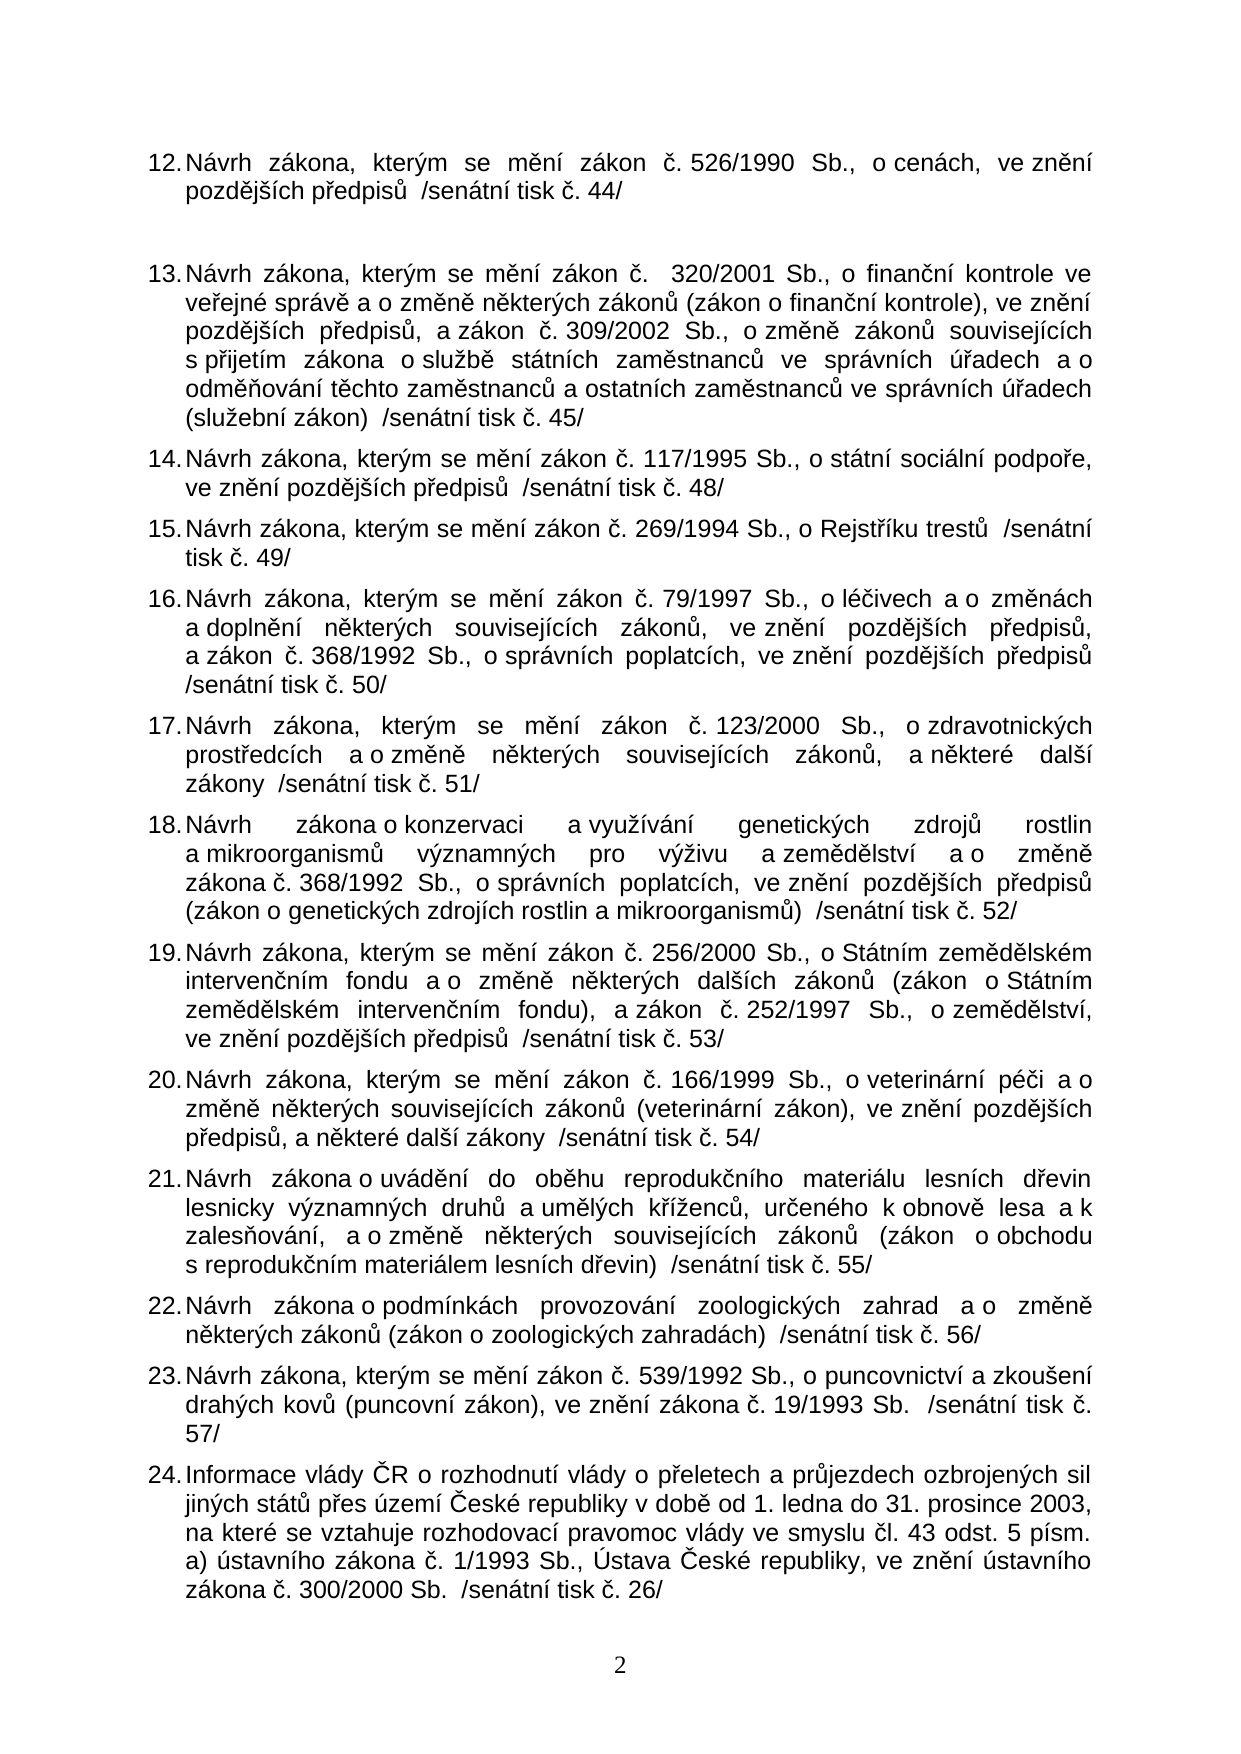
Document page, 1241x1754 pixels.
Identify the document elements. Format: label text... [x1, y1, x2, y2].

list Návrh zákona o podmínkách provozování zoologických zahrad a o změně některých zákonů (zákon o zoologických zahradách) /senátní tisk č. 56/ [148, 1291, 1093, 1349]
list Návrh zákona o konzervaci a využívání genetických zdrojů rostlin a mikroorganismů významných pro výživu a zemědělství a o změně zákona č. 368/1992 Sb., o správních poplatcích, ve znění pozdějších předpisů (zákon o genetických zdrojích rostlin a mikroorganismů) /senátní tisk č. 52/ [148, 810, 1093, 925]
list Návrh zákona, kterým se mění zákon č. 320/2001 Sb., o finanční kontrole ve veřejné správě a o změně některých zákonů (zákon o finanční kontrole), ve znění pozdějších předpisů, a zákon č. 309/2002 Sb., o změně zákonů souvisejících s přijetím zákona o službě státních zaměstnanců ve správních úřadech a o odměňování těchto zaměstnanců a ostatních zaměstnanců ve správních úřadech (služební zákon) /senátní tisk č. 45/ [148, 259, 1093, 431]
list Návrh zákona, kterým se mění zákon č. 79/1997 Sb., o léčivech a o změnách a doplnění některých souvisejících zákonů, ve znění pozdějších předpisů, a zákon č. 368/1992 Sb., o správních poplatcích, ve znění pozdějších předpisů /senátní tisk č. 50/ [148, 584, 1093, 699]
list Návrh zákona, kterým se mění zákon č. 526/1990 Sb., o cenách, ve znění pozdějších předpisů /senátní tisk č. 44/ [148, 148, 1093, 205]
list Návrh zákona, kterým se mění zákon č. 269/1994 Sb., o Rejstříku trestů /senátní tisk č. 49/ [148, 514, 1093, 571]
list Návrh zákona, kterým se mění zákon č. 256/2000 Sb., o Státním zemědělském intervenčním fondu a o změně některých dalších zákonů (zákon o Státním zemědělském intervenčním fondu), a zákon č. 252/1997 Sb., o zemědělství, ve znění pozdějších předpisů /senátní tisk č. 53/ [148, 938, 1093, 1053]
list Návrh zákona, kterým se mění zákon č. 117/1995 Sb., o státní sociální podpoře, ve znění pozdějších předpisů /senátní tisk č. 48/ [148, 444, 1093, 501]
list Návrh zákona, kterým se mění zákon č. 539/1992 Sb., o puncovnictví a zkoušení drahých kovů (puncovní zákon), ve znění zákona č. 19/1993 Sb. /senátní tisk č. 57/ [148, 1361, 1093, 1448]
list Návrh zákona o uvádění do oběhu reprodukčního materiálu lesních dřevin lesnicky významných druhů a umělých kříženců, určeného k obnově lesa a k zalesňování, a o změně některých souvisejících zákonů (zákon o obchodu s reprodukčním materiálem lesních dřevin) /senátní tisk č. 55/ [148, 1164, 1093, 1279]
list Návrh zákona, kterým se mění zákon č. 123/2000 Sb., o zdravotnických prostředcích a o změně některých souvisejících zákonů, a některé další zákony /senátní tisk č. 51/ [148, 711, 1093, 798]
list Informace vlády ČR o rozhodnutí vlády o přeletech a průjezdech ozbrojených sil jiných států přes území České republiky v době od 1. ledna do 31. prosince 2003, na které se vztahuje rozhodovací pravomoc vlády ve smyslu čl. 43 odst. 5 písm. a) ústavního zákona č. 1/1993 Sb., Ústava České republiky, ve znění ústavního zákona č. 300/2000 Sb. /senátní tisk č. 26/ [148, 1460, 1093, 1604]
list Návrh zákona, kterým se mění zákon č. 166/1999 Sb., o veterinární péči a o změně některých souvisejících zákonů (veterinární zákon), ve znění pozdějších předpisů, a některé další zákony /senátní tisk č. 54/ [148, 1065, 1093, 1151]
